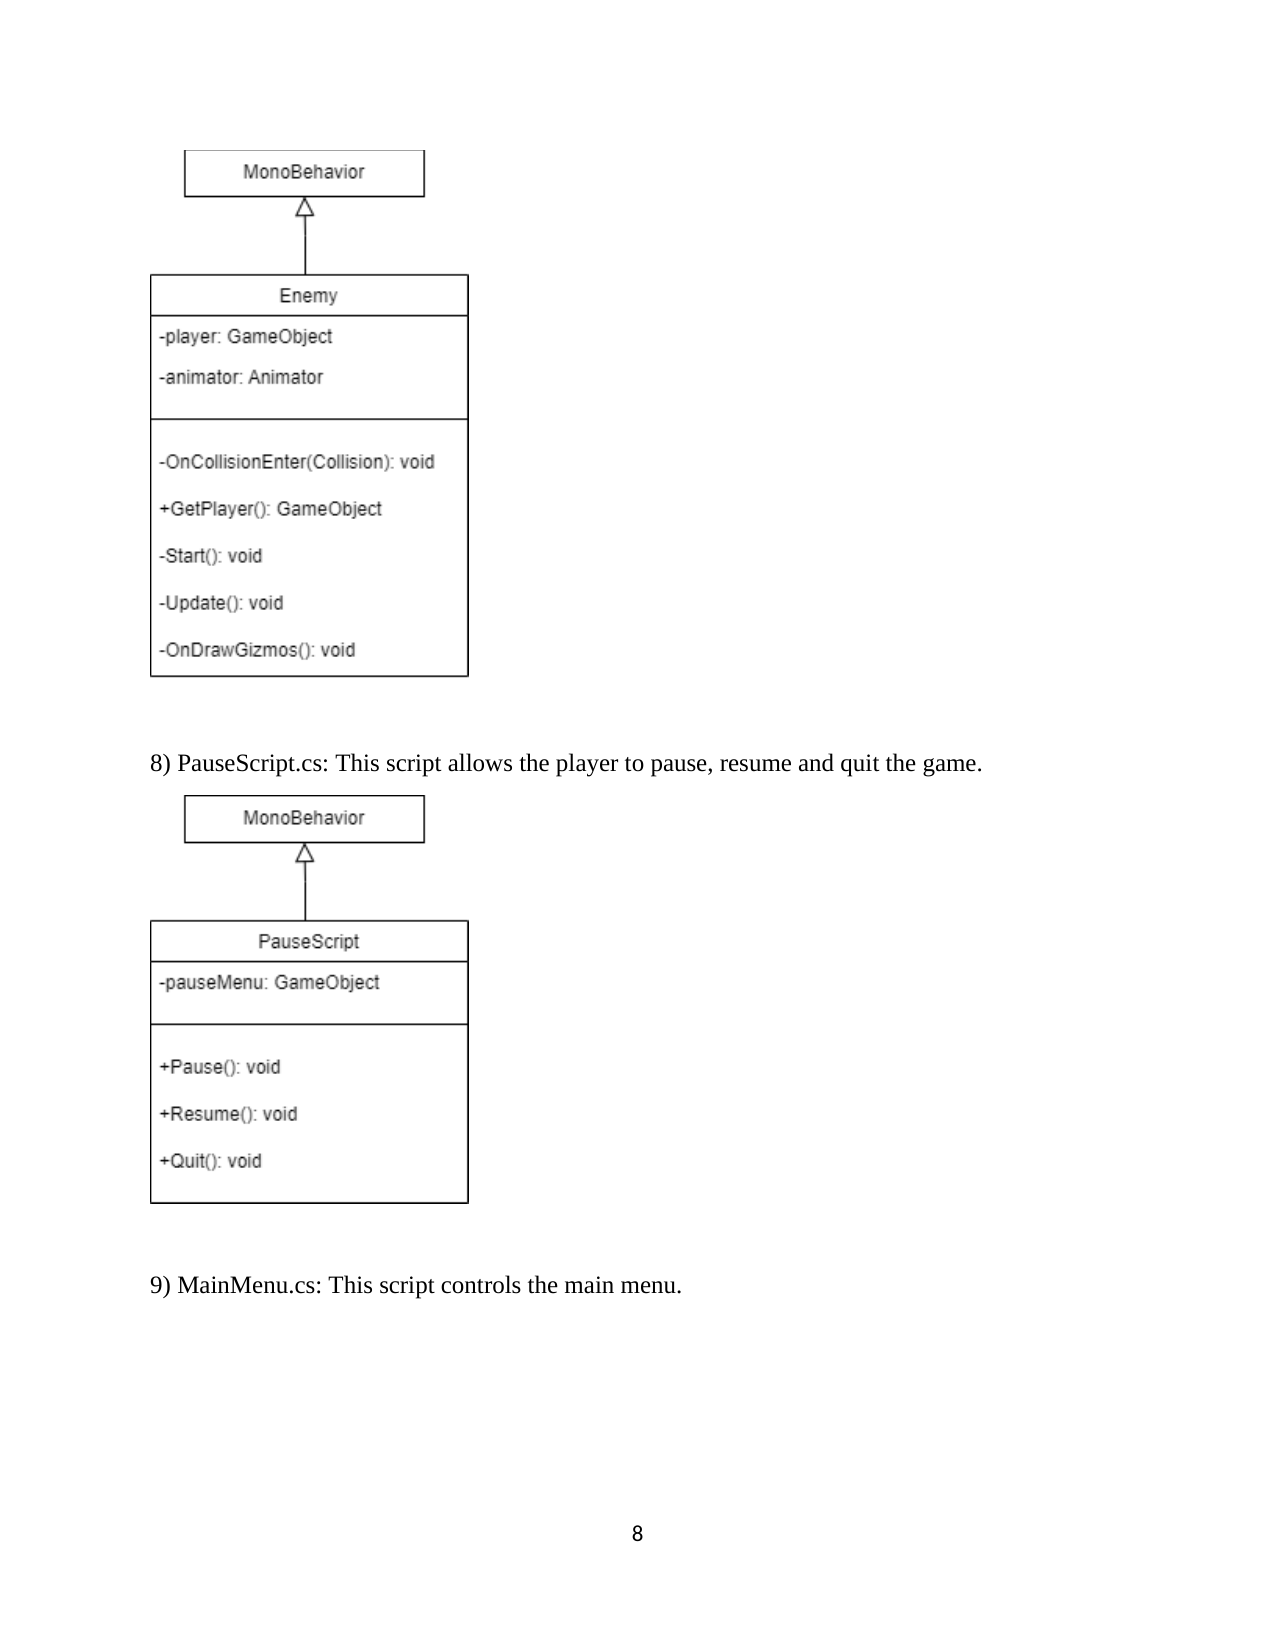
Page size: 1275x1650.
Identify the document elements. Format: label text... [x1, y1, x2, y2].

picture [150, 150, 469, 682]
picture [150, 795, 469, 1204]
text 9) MainMenu.cs: This script controls the main menu. [150, 1270, 1125, 1299]
text 8) PauseScript.cs: This script allows the player to pause, resume and quit the game. [150, 748, 1125, 777]
